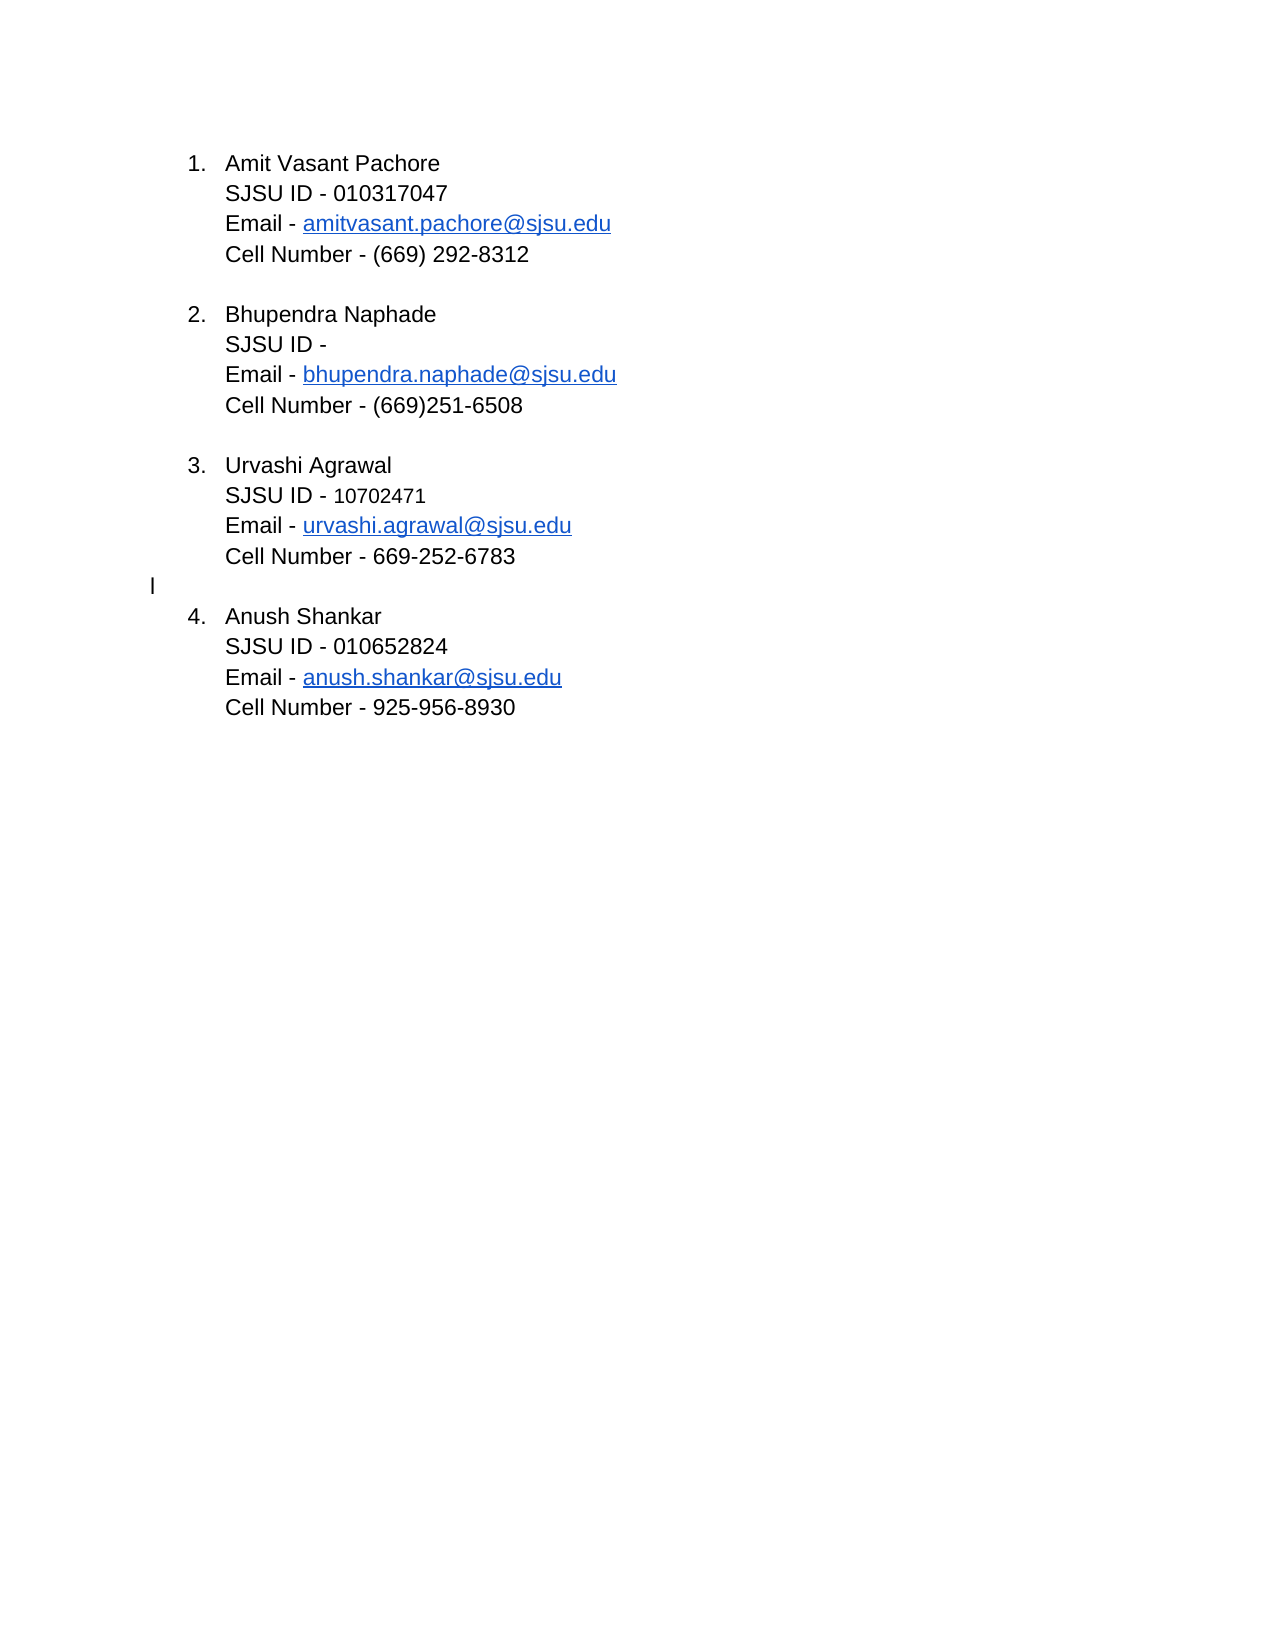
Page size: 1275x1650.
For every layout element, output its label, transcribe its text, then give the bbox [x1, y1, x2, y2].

text SJSU ID - 010652824 [150, 633, 1125, 660]
text Cell Number - (669)251-6508 [150, 392, 1125, 418]
list Anush Shankar [187, 603, 1125, 629]
text SJSU ID - 010317047 [150, 180, 1125, 207]
text Email - amitvasant.pachore@sjsu.edu [150, 210, 1125, 237]
text Email - urvashi.agrawal@sjsu.edu [150, 512, 1125, 539]
list Urvashi Agrawal [187, 452, 1125, 478]
list Bhupendra Naphade [187, 301, 1125, 327]
text l [150, 573, 1125, 599]
text Email - anush.shankar@sjsu.edu [150, 663, 1125, 690]
list Amit Vasant Pachore [187, 150, 1125, 176]
text Cell Number - (669) 292-8312 [150, 241, 1125, 267]
text Email - bhupendra.naphade@sjsu.edu [150, 361, 1125, 388]
text Cell Number - 925-956-8930 [150, 694, 1125, 720]
text SJSU ID - [150, 331, 1125, 358]
text Cell Number - 669-252-6783 [150, 543, 1125, 569]
text SJSU ID - 10702471 [150, 482, 1125, 509]
